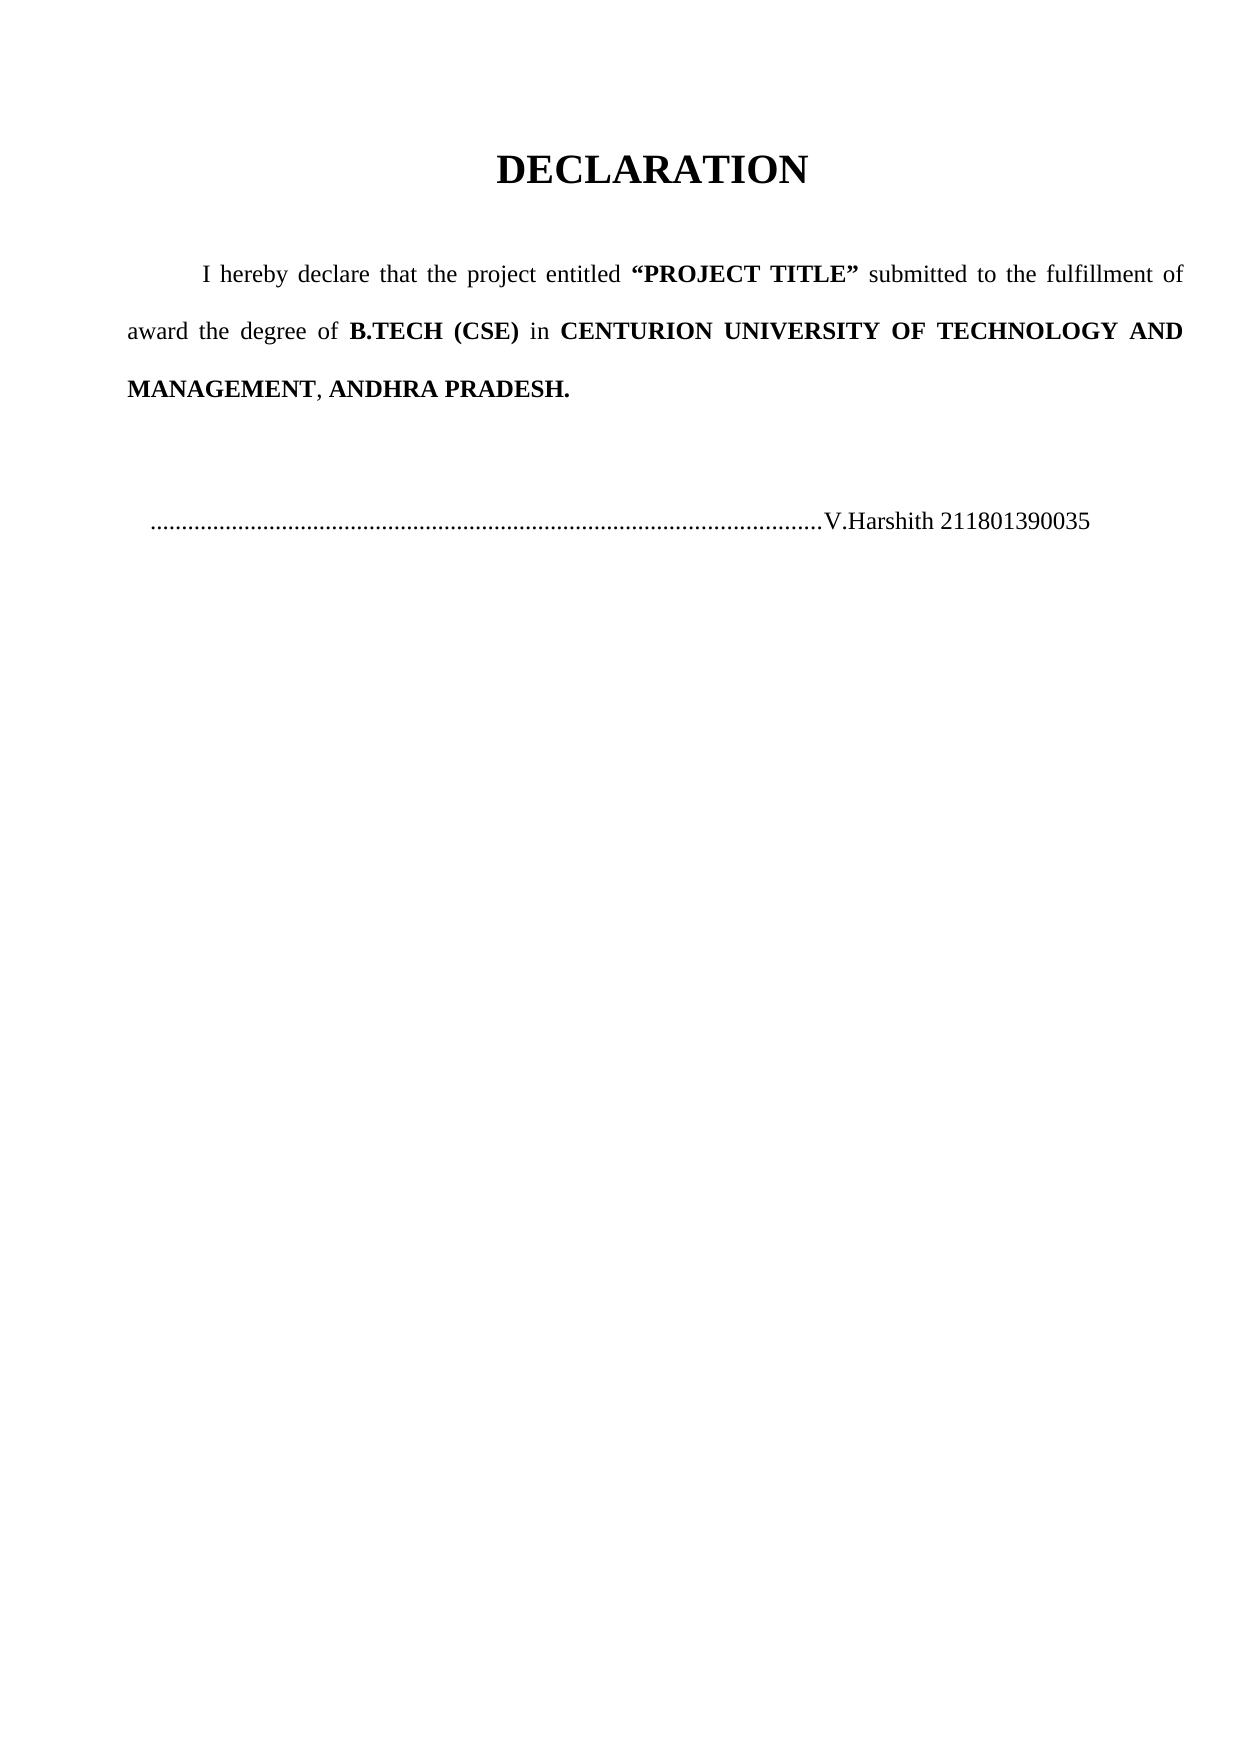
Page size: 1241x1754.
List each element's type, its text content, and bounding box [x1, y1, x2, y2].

text I hereby declare that the project entitled “PROJECT TITLE” submitted to the fulfillment of award the degree of B.TECH (CSE) in CENTURION UNIVERSITY OF TECHNOLOGY AND MANAGEMENT, ANDHRA PRADESH. [127, 259, 1184, 402]
text DECLARATION [260, 144, 1045, 192]
text V.Harshith 211801390035 [150, 506, 1184, 534]
